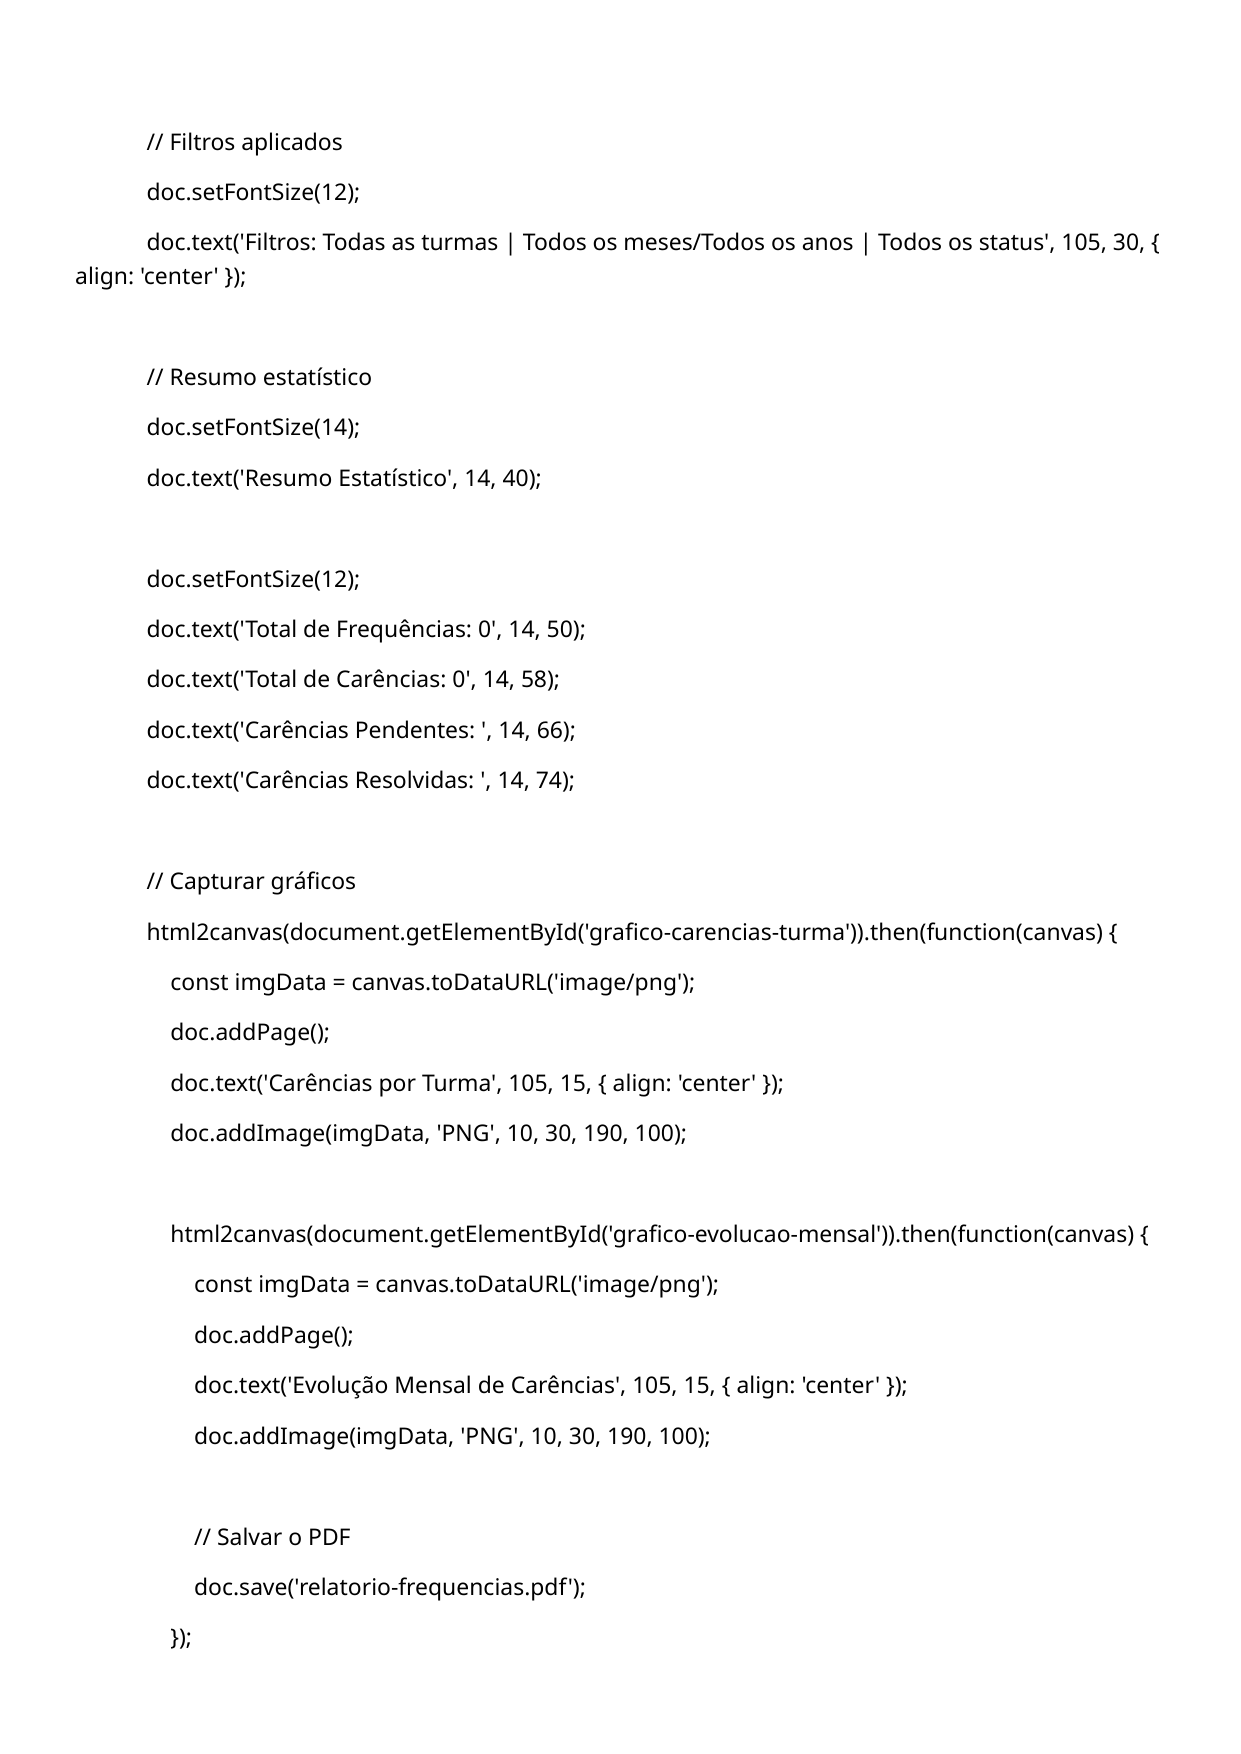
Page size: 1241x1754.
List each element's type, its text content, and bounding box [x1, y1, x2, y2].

text doc.text('Filtros: Todas as turmas | Todos os meses/Todos os anos | Todos os status', 105, 30, { align: 'center' }); [75, 226, 1165, 291]
text doc.setFontSize(12); [75, 176, 1165, 207]
text doc.addImage(imgData, 'PNG', 10, 30, 190, 100); [75, 1117, 1165, 1148]
text // Filtros aplicados [75, 125, 1165, 157]
text doc.save('relatorio-frequencias.pdf'); [75, 1571, 1165, 1602]
text doc.setFontSize(14); [75, 411, 1165, 442]
text doc.text('Carências por Turma', 105, 15, { align: 'center' }); [75, 1067, 1165, 1098]
text html2canvas(document.getElementById('grafico-evolucao-mensal')).then(function(canvas) { [75, 1218, 1165, 1249]
text doc.text('Resumo Estatístico', 14, 40); [75, 462, 1165, 493]
text doc.text('Carências Pendentes: ', 14, 66); [75, 714, 1165, 745]
text doc.text('Total de Frequências: 0', 14, 50); [75, 613, 1165, 644]
text doc.addImage(imgData, 'PNG', 10, 30, 190, 100); [75, 1419, 1165, 1451]
text // Salvar o PDF [75, 1520, 1165, 1552]
text const imgData = canvas.toDataURL('image/png'); [75, 966, 1165, 997]
text doc.addPage(); [75, 1016, 1165, 1047]
text }); [75, 1621, 1165, 1652]
text doc.text('Carências Resolvidas: ', 14, 74); [75, 764, 1165, 795]
text doc.text('Evolução Mensal de Carências', 105, 15, { align: 'center' }); [75, 1369, 1165, 1400]
text doc.text('Total de Carências: 0', 14, 58); [75, 663, 1165, 694]
text const imgData = canvas.toDataURL('image/png'); [75, 1268, 1165, 1299]
text // Resumo estatístico [75, 361, 1165, 392]
text doc.addPage(); [75, 1319, 1165, 1350]
text // Capturar gráficos [75, 865, 1165, 896]
text html2canvas(document.getElementById('grafico-carencias-turma')).then(function(canvas) { [75, 915, 1165, 947]
text doc.setFontSize(12); [75, 562, 1165, 594]
